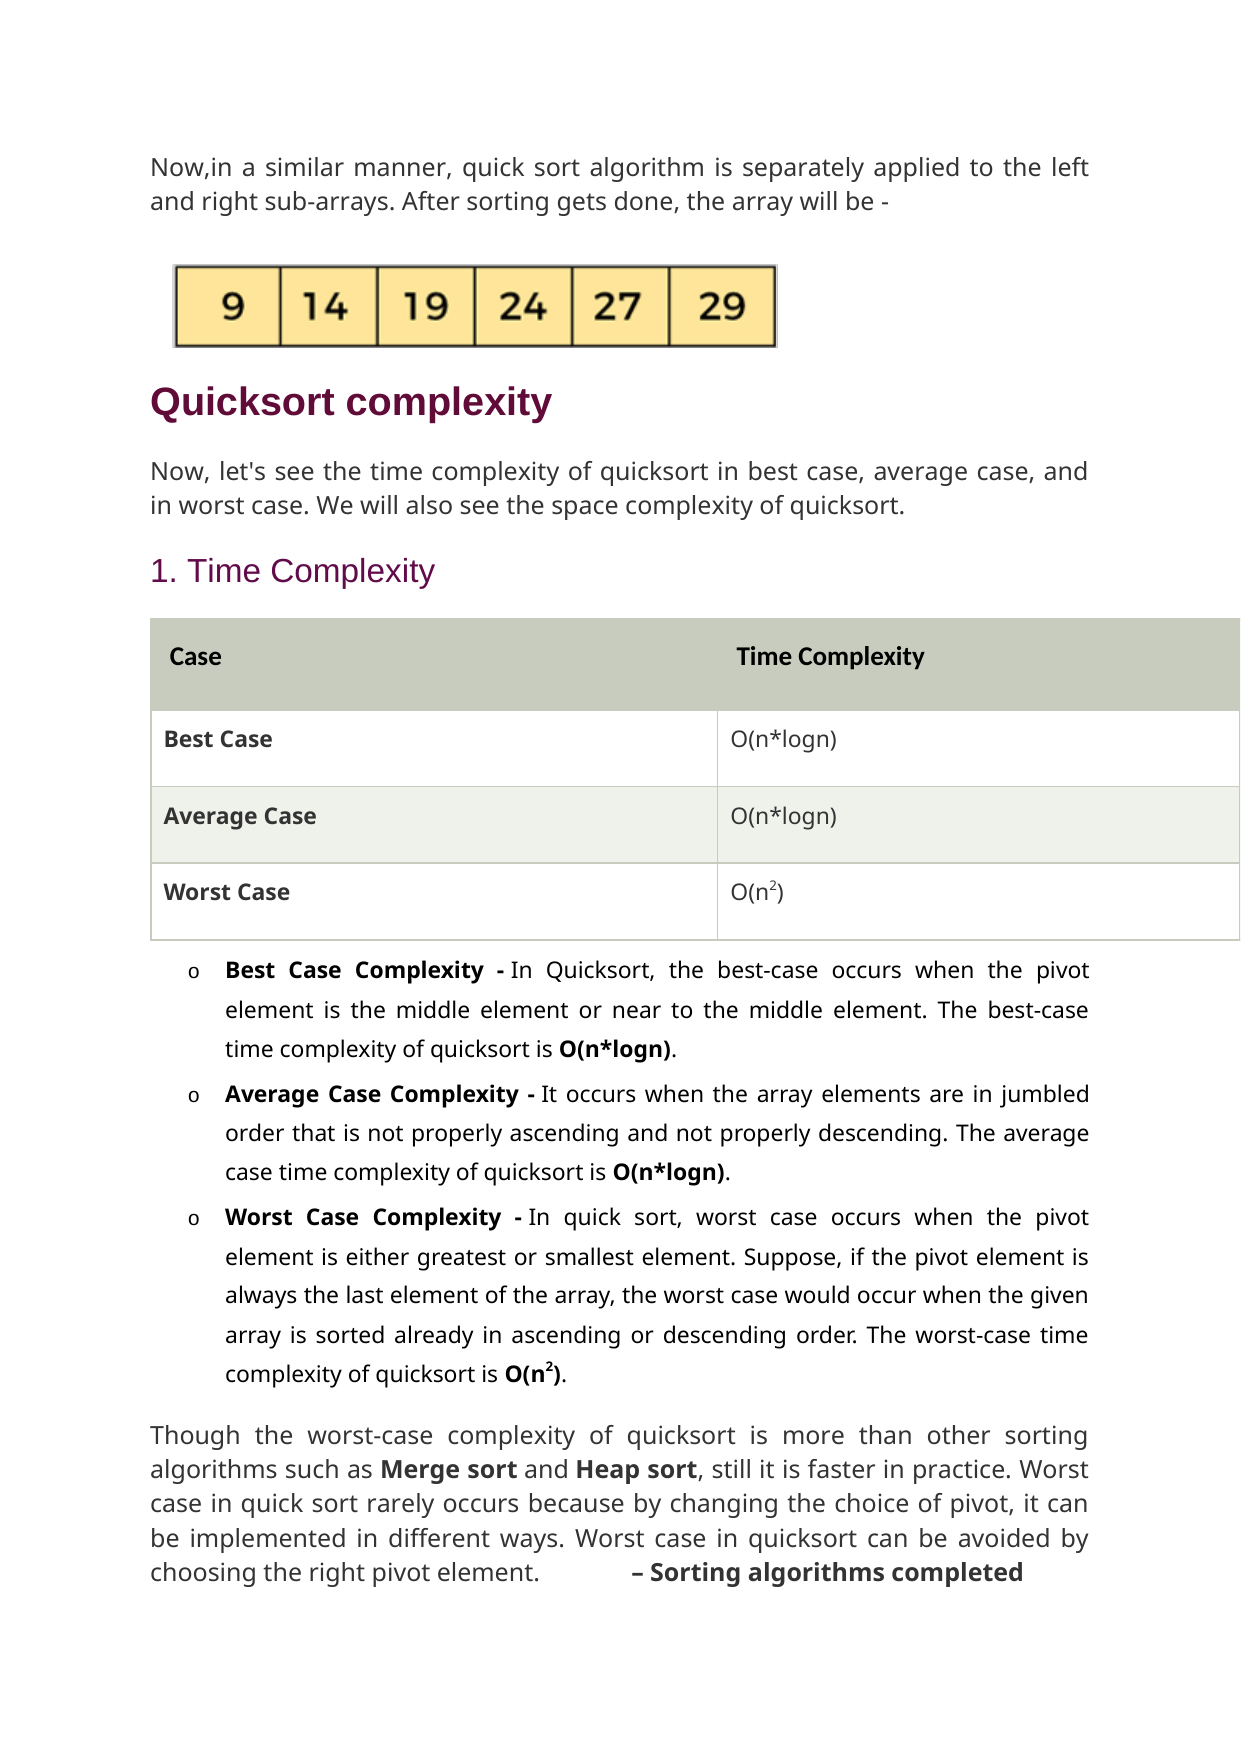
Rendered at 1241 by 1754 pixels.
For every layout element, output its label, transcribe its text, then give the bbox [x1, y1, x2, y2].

table_header Time Complexity [718, 620, 1239, 709]
text Now,in a similar manner, quick sort algorithm is separately applied to the left and right sub-arrays. After sorting gets done, the array will be - [150, 150, 1090, 218]
list Best Case Complexity - In Quicksort, the best-case occurs when the pivot element is the middle element or near to the middle element. The best-case time complexity of quicksort is O(n*logn). [187, 947, 1090, 1064]
table_header Case [152, 620, 718, 709]
subtitle 1. Time Complexity [150, 551, 1090, 589]
text Now, let's see the time complexity of quicksort in best case, average case, and in worst case. We will also see the space complexity of quicksort. [150, 453, 1090, 522]
subtitle Quicksort complexity [150, 379, 1090, 424]
table_cell O(n*logn) [718, 787, 1239, 862]
text Though the worst-case complexity of quicksort is more than other sorting algorithms such as Merge sort and Heap sort, still it is faster in practice. Worst case in quick sort rarely occurs because by changing the choice of pivot, it can be implemented in different ways. Worst case in quicksort can be avoided by choosing the right pivot element. – Sorting algorithms completed [150, 1418, 1090, 1588]
table_cell Worst Case [152, 864, 717, 939]
list Worst Case Complexity - In quick sort, worst case occurs when the pivot element is either greatest or smallest element. Suppose, if the pivot element is always the last element of the array, the worst case would occur when the given array is sorted already in ascending or descending order. The worst-case time complexity of quicksort is O(n2). [187, 1193, 1090, 1389]
table_cell O(n*logn) [718, 711, 1239, 786]
list Average Case Complexity - It occurs when the array elements are in jumbled order that is not properly ascending and not properly descending. The average case time complexity of quicksort is O(n*logn). [187, 1070, 1090, 1187]
table_cell O(n2) [718, 864, 1239, 939]
picture [150, 247, 800, 360]
table_cell Best Case [152, 711, 717, 786]
table_cell Average Case [152, 787, 717, 862]
